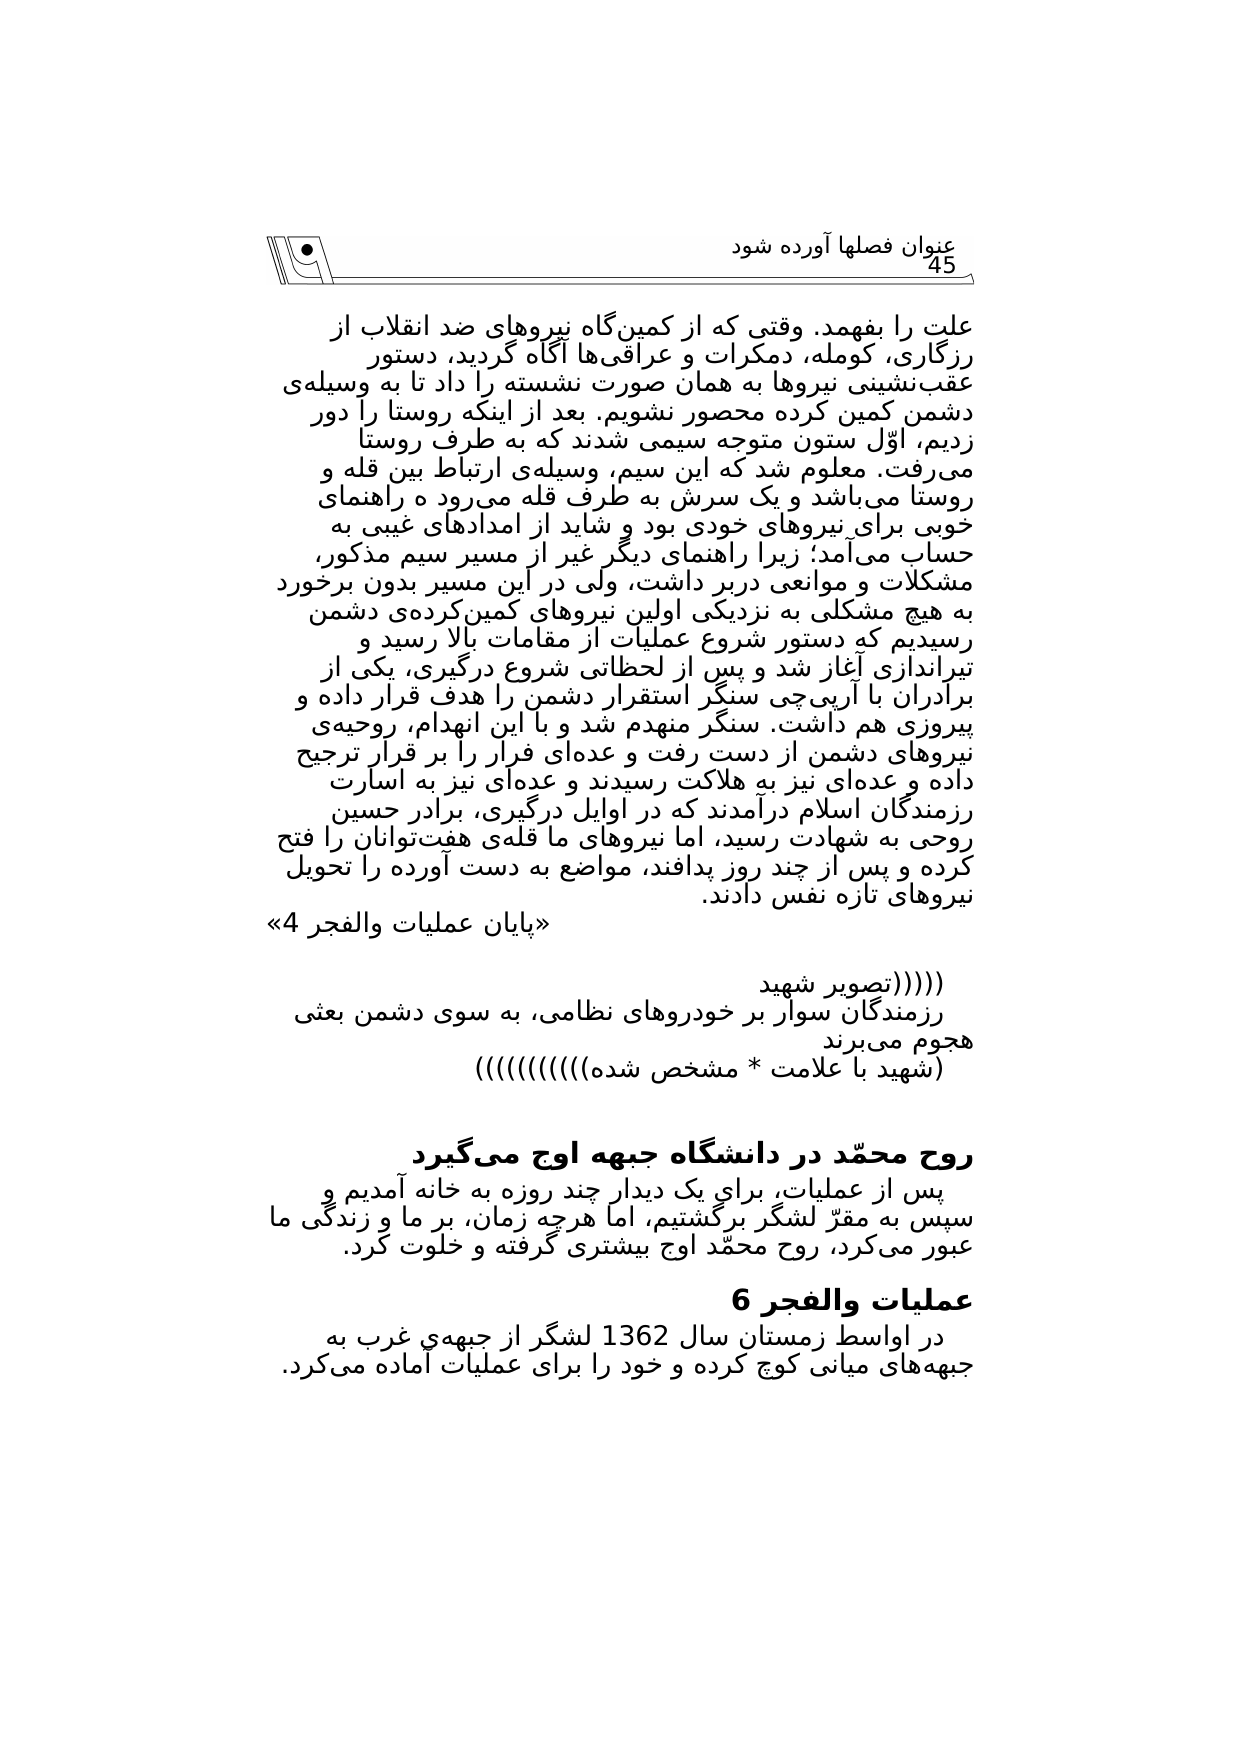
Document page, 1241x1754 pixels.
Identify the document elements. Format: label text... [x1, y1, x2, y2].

picture [266, 236, 975, 285]
picture [841, 236, 858, 251]
subtitle عملیات والفجر 6 [266, 1286, 974, 1317]
text (شهید با علامت * مشخص شده))))))))))) [266, 1054, 974, 1083]
text پس از عملیات، برای یک دیدار چند روزه به خانه آمدیم و سپس به مقرّ لشگر برگشتیم، اما هرچه زمان، بر ما و زندگی ما عبور می‌کرد، روح محمّد اوج بیشتری گرفته و خلوت کرد. [266, 1176, 974, 1261]
subtitle روح محمّد در دانشگاه جبهه اوج می‌گیرد [266, 1139, 974, 1169]
text «پایان عملیات والفجر 4» [266, 910, 974, 938]
text رزمندگان سوار بر خودروهای نظامی، به سوی دشمن بعثی هجوم می‌برند [266, 998, 974, 1054]
text (((((تصویر شهید [266, 969, 974, 998]
